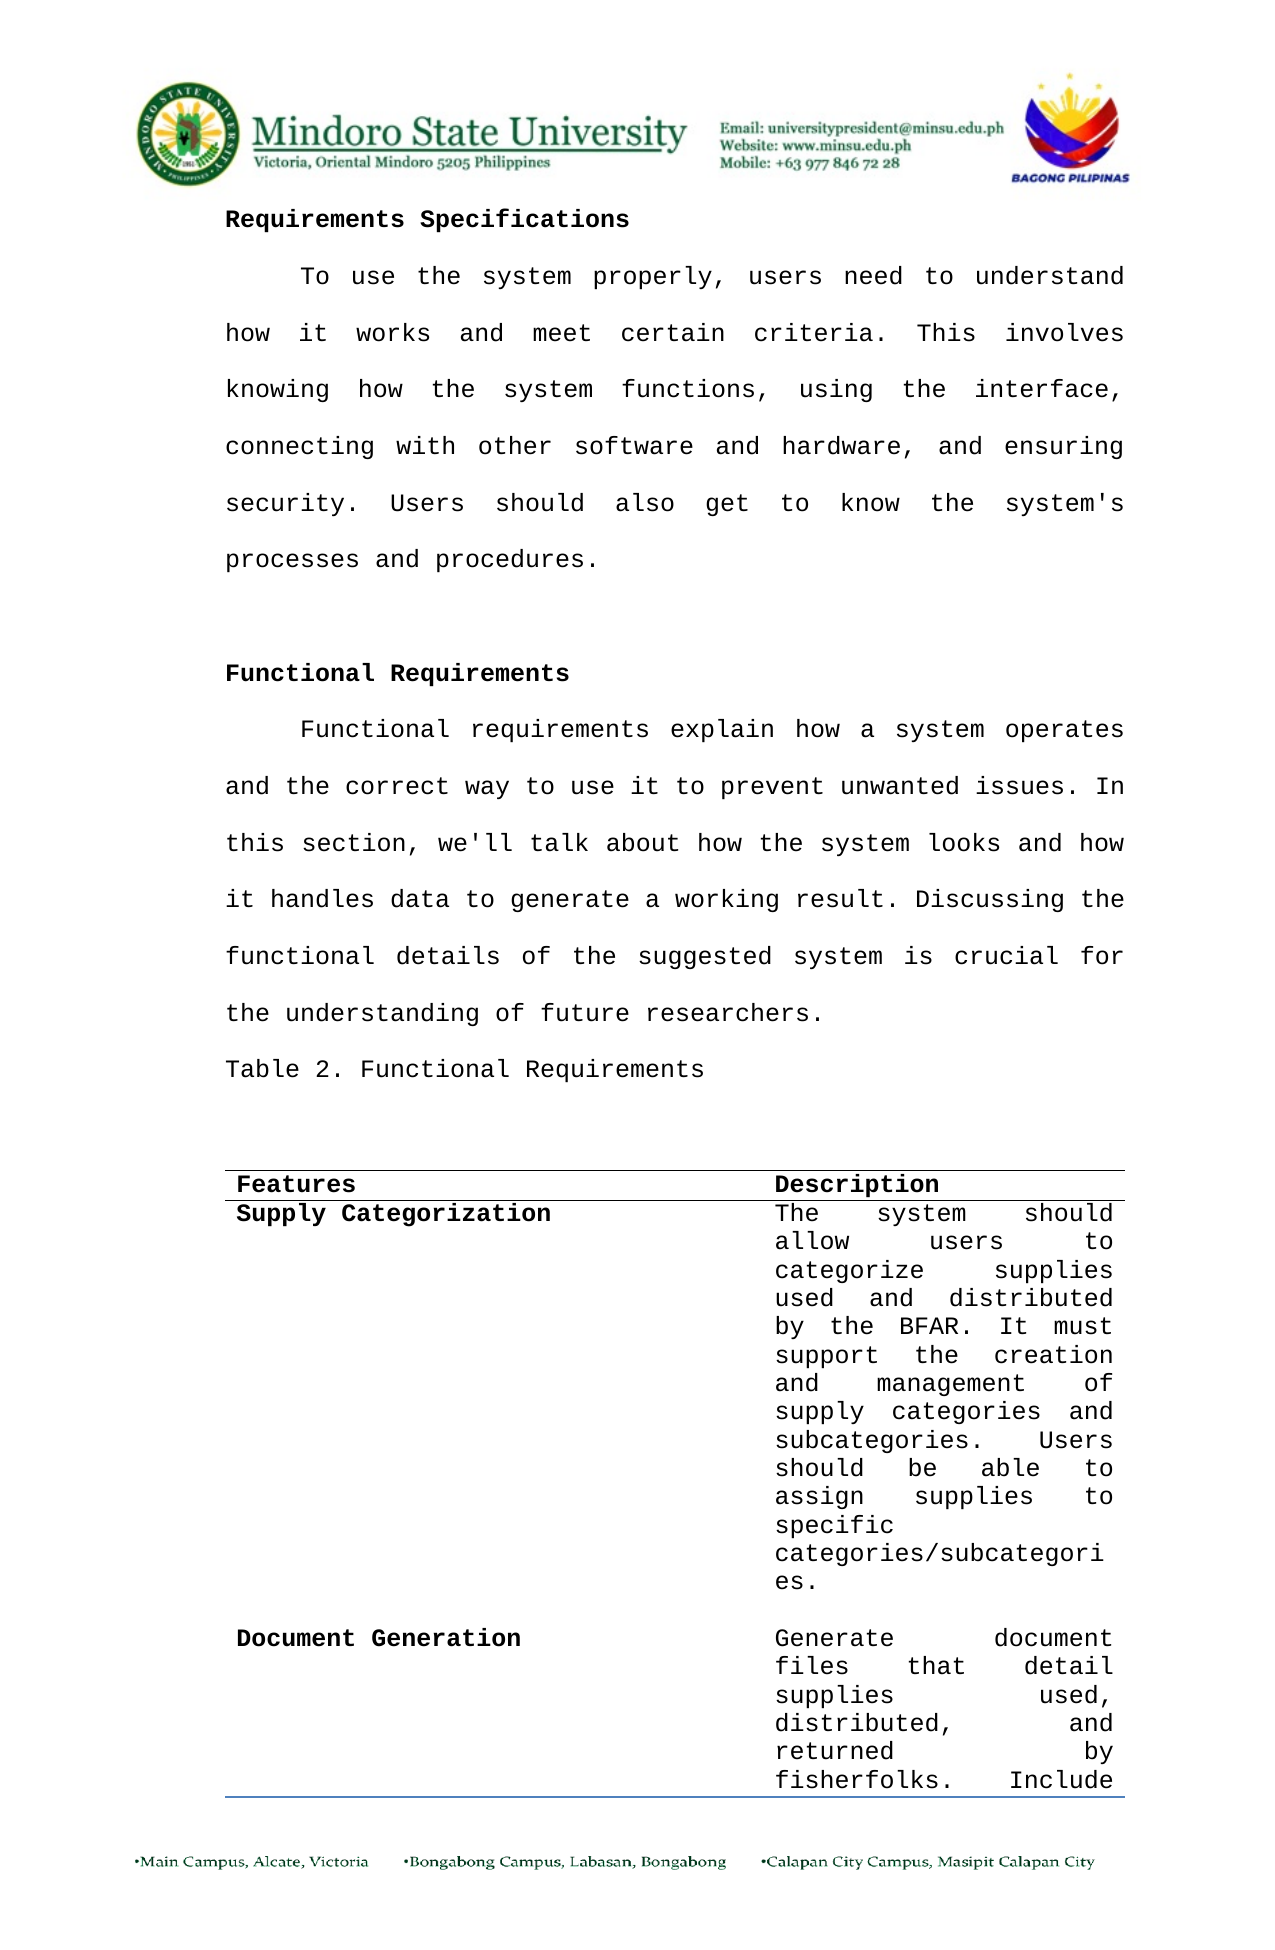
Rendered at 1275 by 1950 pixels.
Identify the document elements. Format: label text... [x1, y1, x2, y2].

picture [80, 26, 1207, 235]
text Requirements Specifications [225, 207, 1125, 235]
text Functional requirements explain how a system operates and the correct way to use it to prevent unwanted issues. In this section, we'll talk about how the system looks and how it handles data to generate a working result. Discussing the functional details of the suggested system is crucial for the understanding of future researchers. [225, 717, 1125, 1028]
picture [116, 1821, 1113, 1919]
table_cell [225, 1201, 763, 1796]
table_header Features [225, 1171, 763, 1199]
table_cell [763, 1201, 1125, 1796]
text To use the system properly, users need to understand how it works and meet certain criteria. This involves knowing how the system functions, using the interface, connecting with other software and hardware, and ensuring security. Users should also get to know the system's processes and procedures. [225, 263, 1125, 575]
table_header Description [763, 1171, 1125, 1199]
text Table 2. Functional Requirements [225, 1057, 1125, 1085]
text Functional Requirements [225, 660, 1125, 688]
